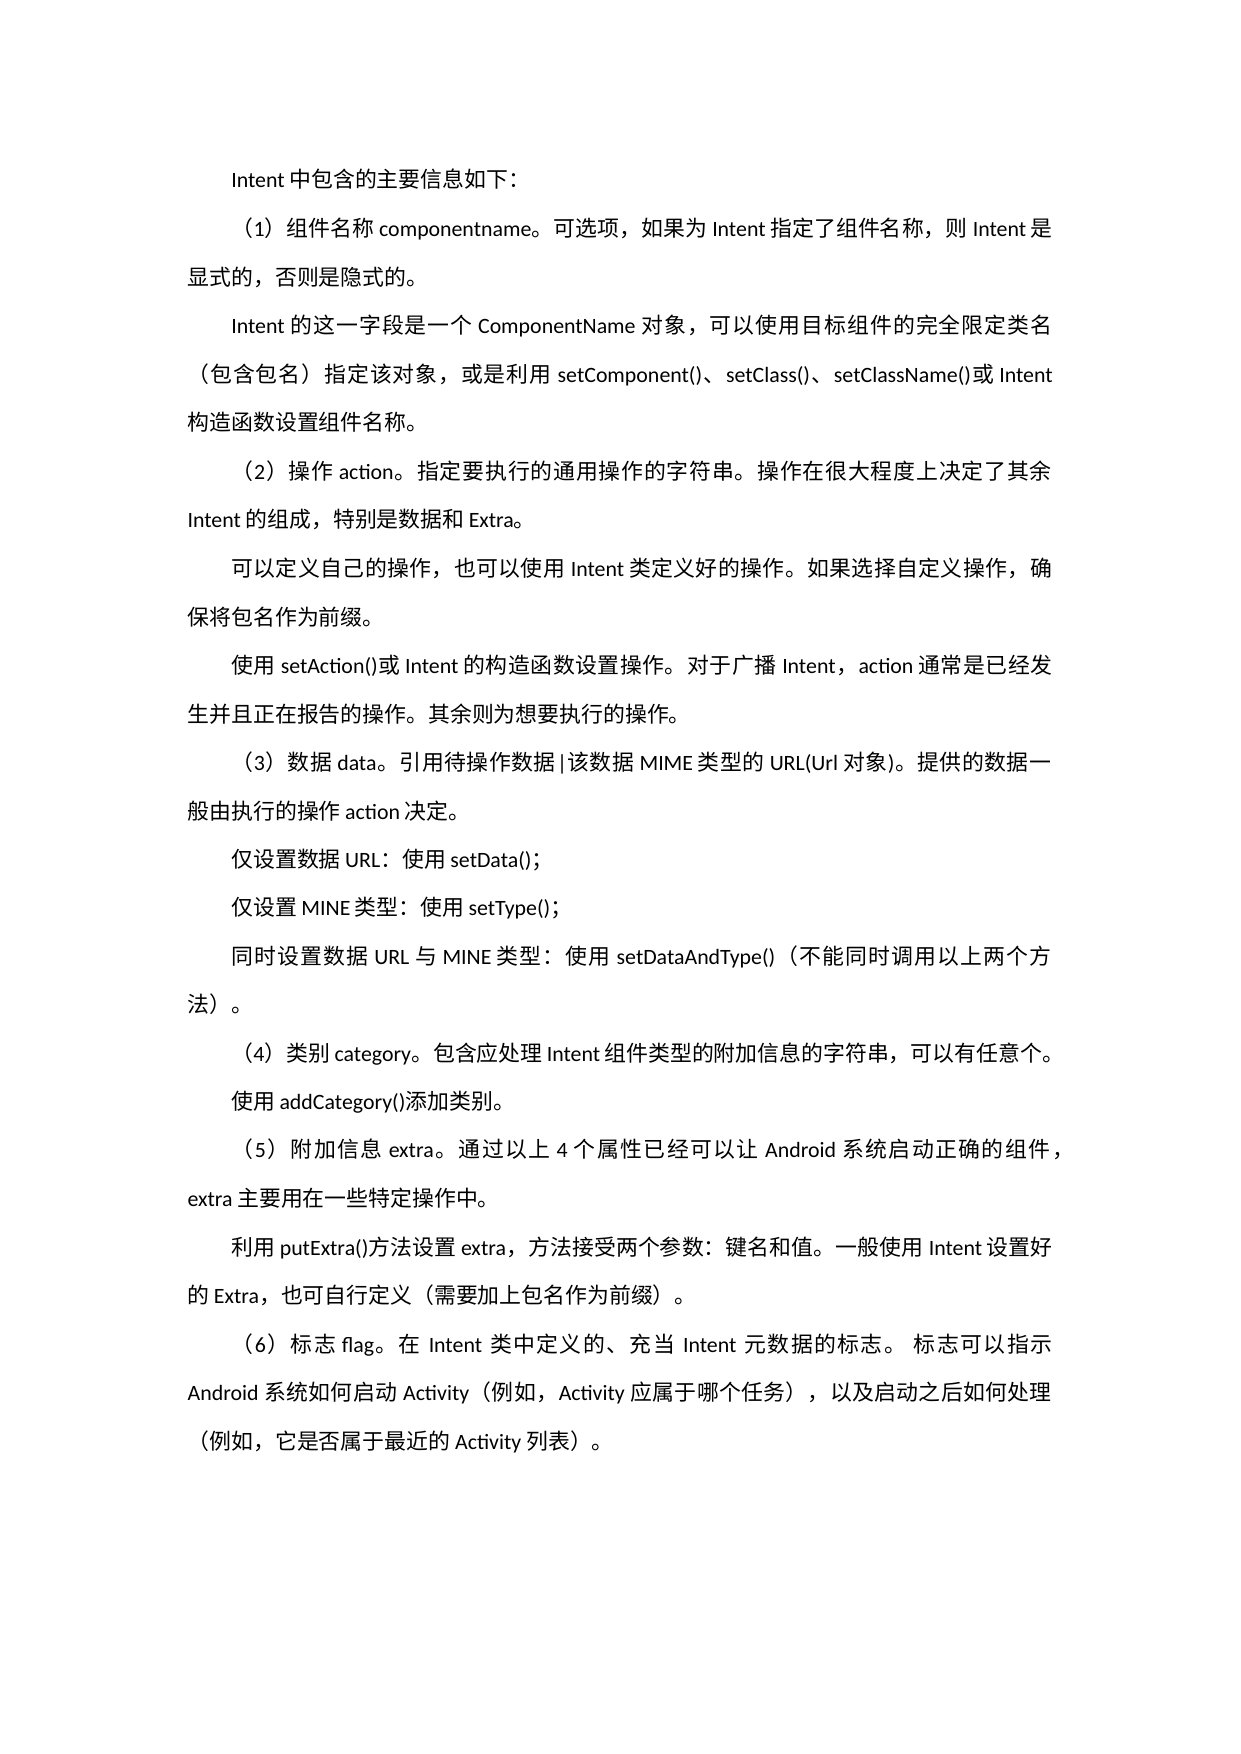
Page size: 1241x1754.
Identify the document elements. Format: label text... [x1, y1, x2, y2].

text （5）附加信息extra。通过以上4个属性已经可以让Android系统启动正确的组件，extra主要用在一些特定操作中。 [187, 1132, 1053, 1213]
text （3）数据data。引用待操作数据|该数据MIME类型的URL(Url对象)。提供的数据一般由执行的操作action决定。 [187, 744, 1053, 826]
text Intent中包含的主要信息如下： [187, 162, 1053, 194]
text Intent的这一字段是一个ComponentName对象，可以使用目标组件的完全限定类名（包含包名）指定该对象，或是利用setComponent()、setClass()、setClassName()或Intent构造函数设置组件名称。 [187, 307, 1053, 437]
text （6）标志flag。在 Intent 类中定义的、充当 Intent 元数据的标志。 标志可以指示 Android 系统如何启动 Activity（例如，Activity 应属于哪个任务），以及启动之后如何处理（例如，它是否属于最近的 Activity 列表）。 [187, 1326, 1053, 1456]
text 仅设置数据URL：使用setData()； [187, 842, 1053, 874]
text 同时设置数据URL与MINE类型：使用setDataAndType()（不能同时调用以上两个方法）。 [187, 938, 1053, 1019]
text 利用putExtra()方法设置extra，方法接受两个参数：键名和值。一般使用Intent设置好的Extra，也可自行定义（需要加上包名作为前缀）。 [187, 1229, 1053, 1310]
text 使用setAction()或Intent的构造函数设置操作。对于广播Intent，action通常是已经发生并且正在报告的操作。其余则为想要执行的操作。 [187, 647, 1053, 729]
text （4）类别category。包含应处理Intent组件类型的附加信息的字符串，可以有任意个。 [187, 1035, 1053, 1068]
text 使用addCategory()添加类别。 [187, 1084, 1053, 1116]
text （2）操作action。指定要执行的通用操作的字符串。操作在很大程度上决定了其余Intent的组成，特别是数据和Extra。 [187, 453, 1053, 534]
text （1）组件名称componentname。可选项，如果为Intent指定了组件名称，则Intent是显式的，否则是隐式的。 [187, 210, 1053, 292]
text 仅设置MINE类型：使用setType()； [187, 890, 1053, 922]
text 可以定义自己的操作，也可以使用Intent类定义好的操作。如果选择自定义操作，确保将包名作为前缀。 [187, 550, 1053, 632]
